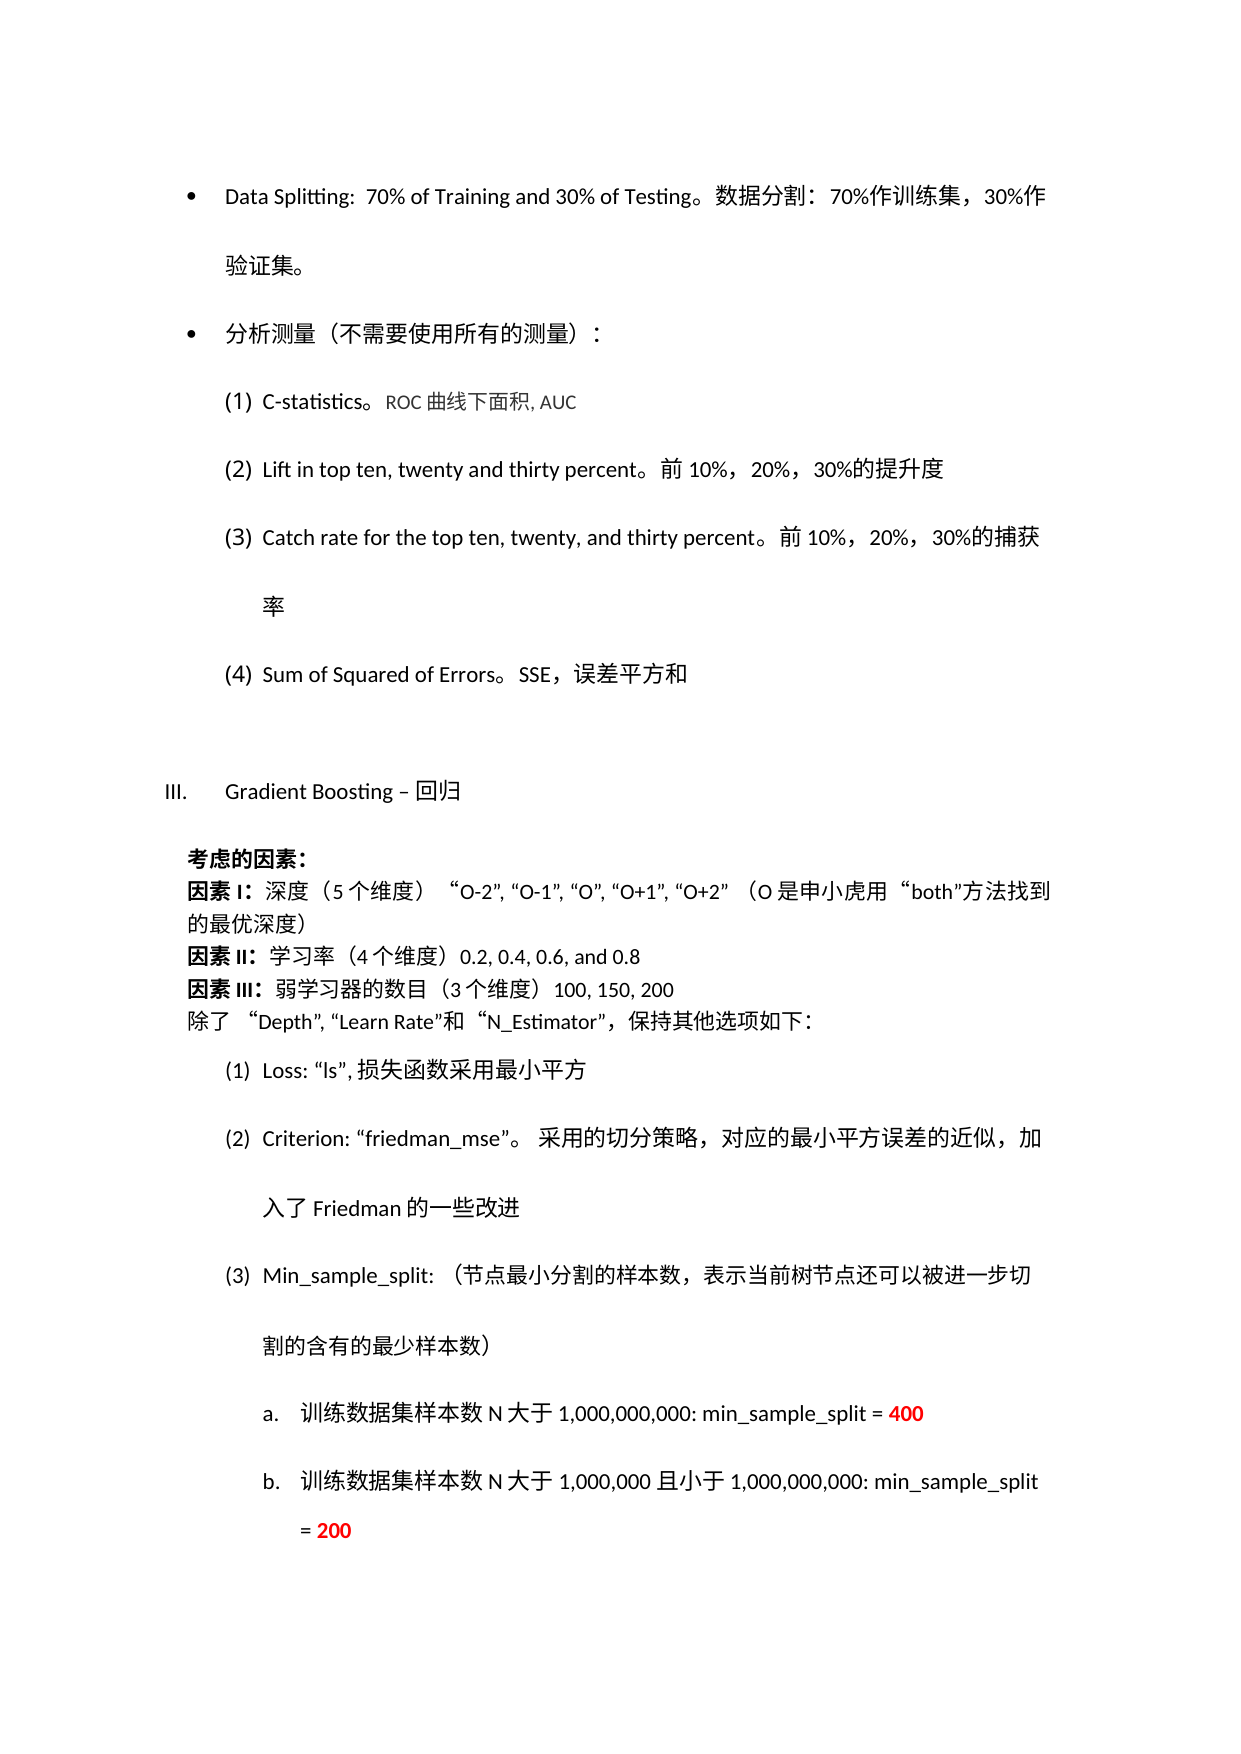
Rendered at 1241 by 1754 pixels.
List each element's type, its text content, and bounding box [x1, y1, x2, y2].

list Criterion: “friedman_mse”。 采用的切分策略，对应的最小平方误差的近似，加入了Friedman的一些改进 [225, 1104, 1053, 1239]
text 考虑的因素： [187, 841, 1053, 874]
text 因素III：弱学习器的数目（3个维度）100, 150, 200 [187, 971, 1053, 1004]
list Catch rate for the top ten, twenty, and thirty percent。前10%，20%，30%的捕获率 [225, 502, 1053, 638]
text 因素II：学习率（4个维度）0.2, 0.4, 0.6, and 0.8 [187, 939, 1053, 971]
list Loss: “ls”, 损失函数采用最小平方 [225, 1036, 1053, 1101]
list Lift in top ten, twenty and thirty percent。前10%，20%，30%的提升度 [225, 435, 1053, 500]
list Data Splitting: 70% of Training and 30% of Testing。数据分割：70%作训练集，30%作验证集。 [187, 162, 1053, 297]
list 训练数据集样本数N大于 1,000,000 且小于1,000,000,000: min_sample_split = 200 [262, 1447, 1053, 1547]
list Gradient Boosting – 回归 [187, 757, 1053, 822]
list C-statistics。ROC曲线下面积, AUC [225, 367, 1053, 432]
list Min_sample_split: （节点最小分割的样本数，表示当前树节点还可以被进一步切割的含有的最少样本数） [225, 1242, 1053, 1377]
text 因素I：深度（5个维度）“O-2”, “O-1”, “O”, “O+1”, “O+2” （O是申小虎用“both”方法找到的最优深度） [187, 874, 1053, 939]
text 除了 “Depth”, “Learn Rate”和“N_Estimator”，保持其他选项如下： [187, 1004, 1053, 1036]
list 分析测量（不需要使用所有的测量）： [187, 300, 1053, 365]
list Sum of Squared of Errors。SSE，误差平方和 [225, 640, 1053, 705]
list 训练数据集样本数N大于1,000,000,000: min_sample_split = 400 [262, 1379, 1053, 1444]
